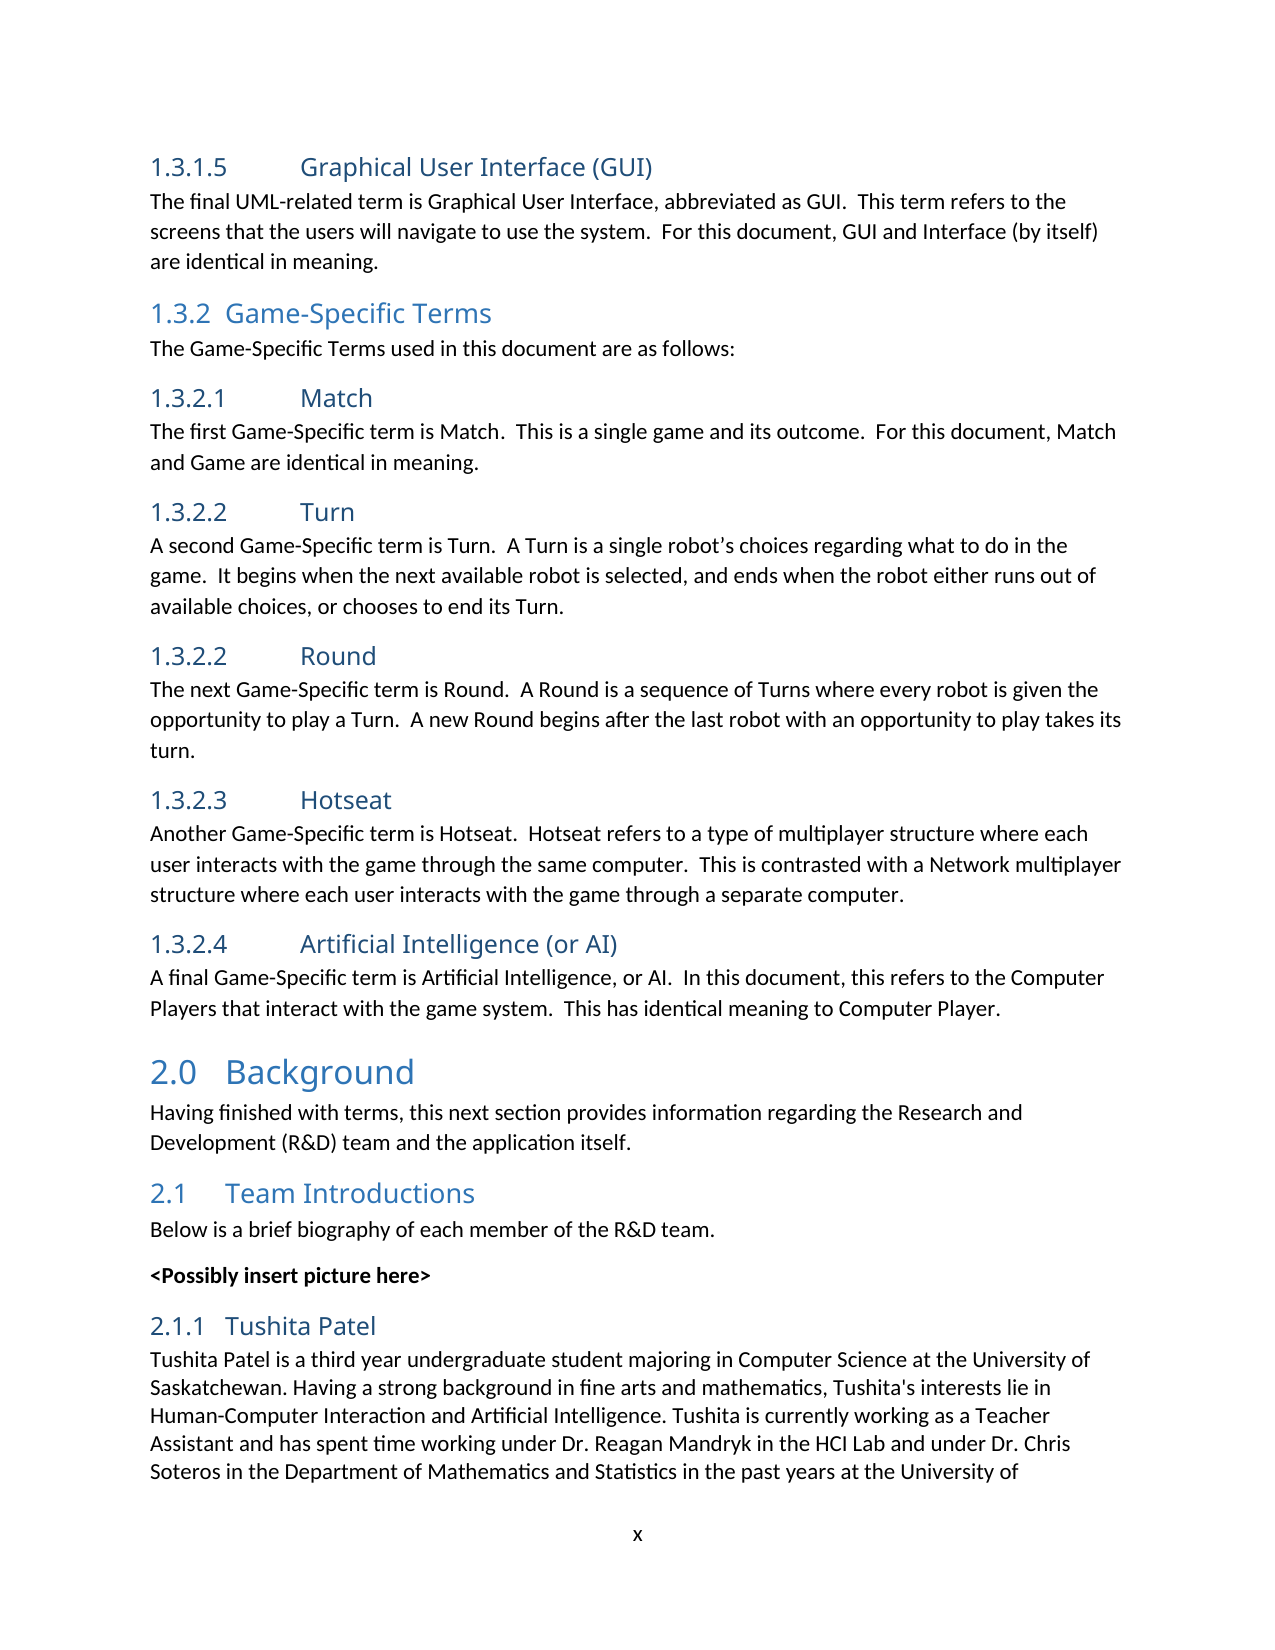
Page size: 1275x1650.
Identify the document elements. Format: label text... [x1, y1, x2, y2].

subtitle 1.3.2 Game-Specific Terms [150, 294, 1125, 331]
subtitle 1.3.1.5 Graphical User Interface (GUI) [150, 150, 1125, 184]
text A second Game-Specific term is Turn. A Turn is a single robot’s choices regarding what to do in the game. It begins when the next available robot is selected, and ends when the robot either runs out of available choices, or chooses to end its Turn. [150, 531, 1125, 620]
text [150, 1345, 1125, 1485]
text Having finished with terms, this next section provides information regarding the Research and Development (R&D) team and the application itself. [150, 1098, 1125, 1156]
text The first Game-Specific term is Match. This is a single game and its outcome. For this document, Match and Game are identical in meaning. [150, 417, 1125, 476]
subtitle Background [150, 1049, 1125, 1094]
text The next Game-Specific term is Round. A Round is a sequence of Turns where every robot is given the opportunity to play a Turn. A new Round begins after the last robot with an opportunity to play takes its turn. [150, 675, 1125, 764]
text <Possibly insert picture here> [150, 1262, 1125, 1290]
subtitle 1.3.2.4 Artificial Intelligence (or AI) [150, 927, 1125, 961]
list Below is a brief biography of each member of the R&D team. [150, 1215, 1125, 1243]
subtitle 2.1.1 Tushita Patel [150, 1308, 1125, 1343]
text A final Game-Specific term is Artificial Intelligence, or AI. In this document, this refers to the Computer Players that interact with the game system. This has identical meaning to Computer Player. [150, 963, 1125, 1022]
subtitle 1.3.2.3 Hotseat [150, 783, 1125, 817]
text The final UML-related term is Graphical User Interface, abbreviated as GUI. This term refers to the screens that the users will navigate to use the system. For this document, GUI and Interface (by itself) are identical in meaning. [150, 187, 1125, 275]
text Another Game-Specific term is Hotseat. Hotseat refers to a type of multiplayer structure where each user interacts with the game through the same computer. This is contrasted with a Network multiplayer structure where each user interacts with the game through a separate computer. [150, 819, 1125, 908]
subtitle 1.3.2.2 Round [150, 639, 1125, 673]
text The Game-Specific Terms used in this document are as follows: [150, 334, 1125, 362]
subtitle 1.3.2.2 Turn [150, 494, 1125, 529]
subtitle 2.1 Team Introductions [150, 1175, 1125, 1212]
subtitle 1.3.2.1 Match [150, 381, 1125, 415]
